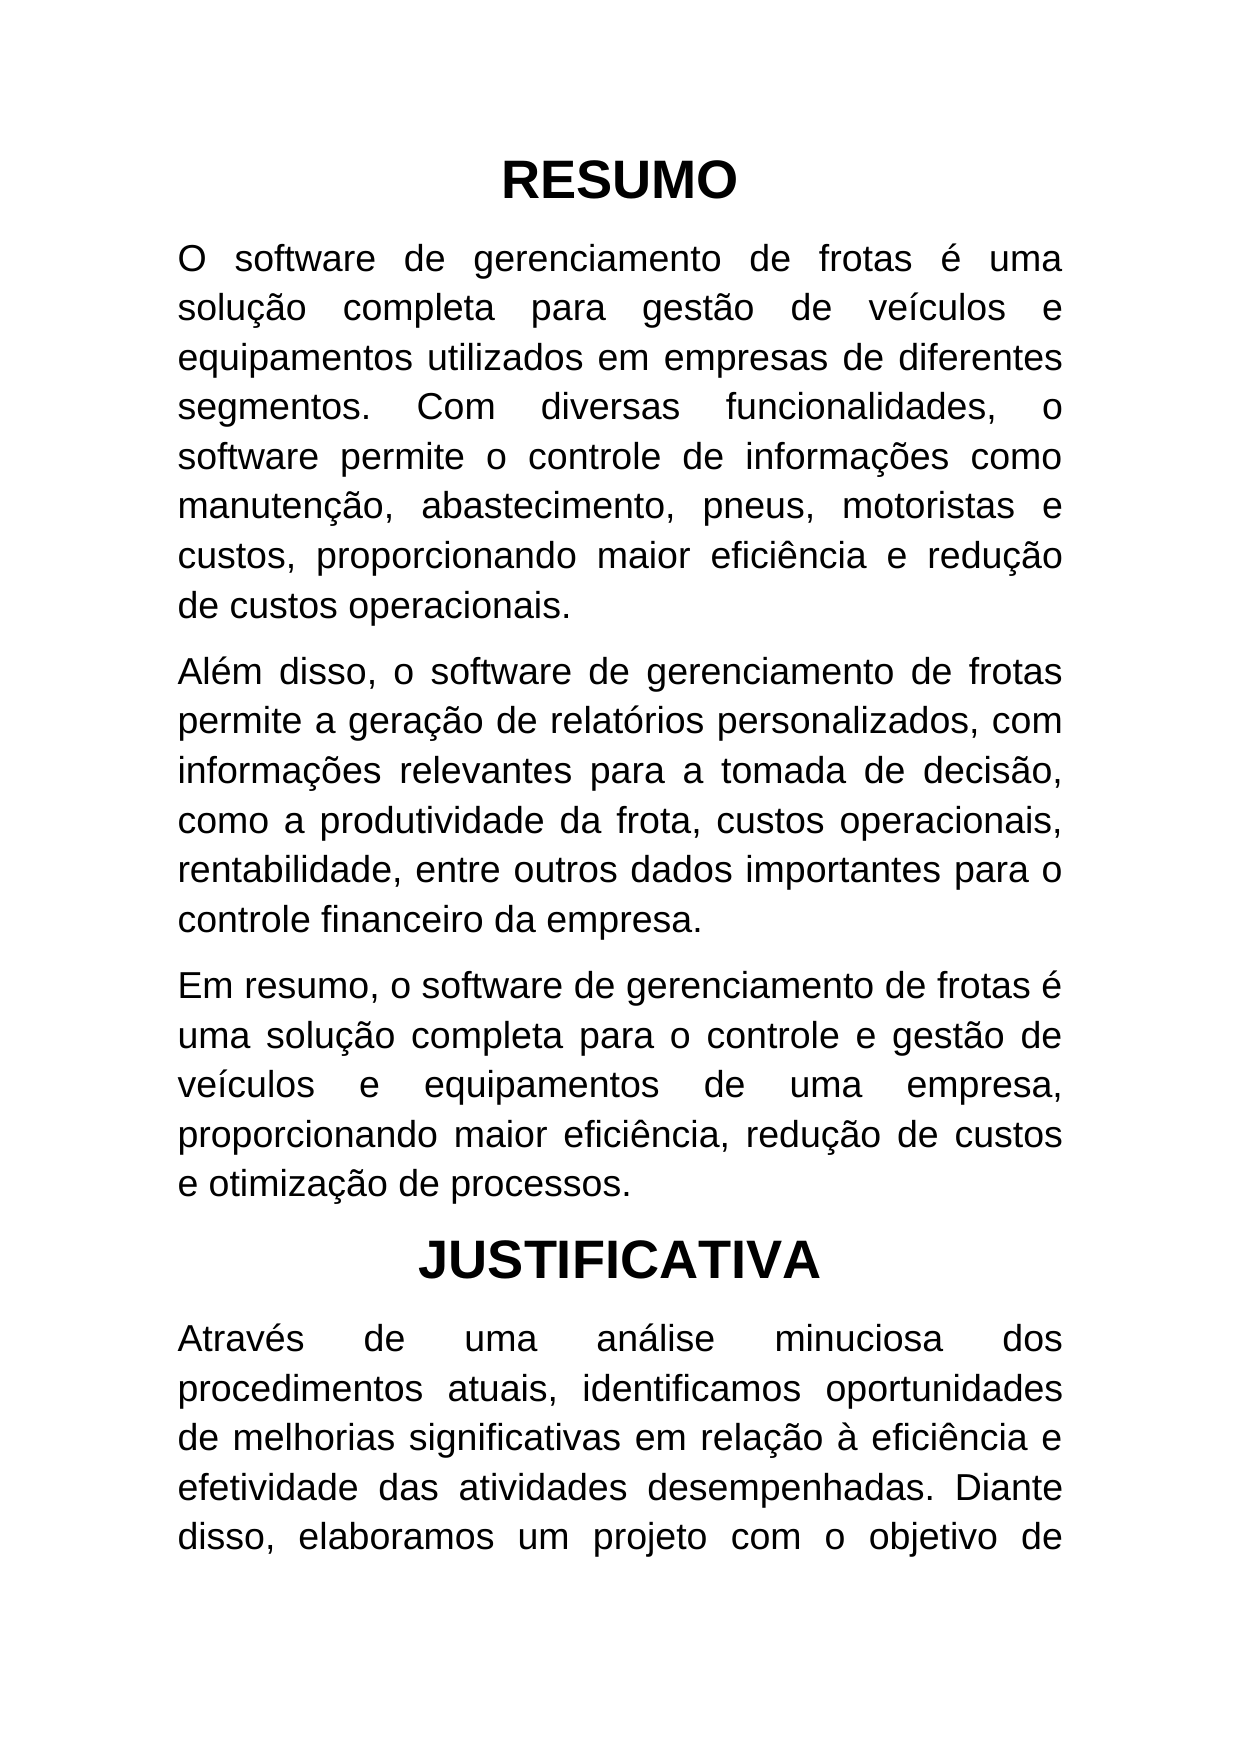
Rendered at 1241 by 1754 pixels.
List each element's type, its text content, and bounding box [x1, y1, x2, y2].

text O software de gerenciamento de frotas é uma solução completa para gestão de veículos e equipamentos utilizados em empresas de diferentes segmentos. Com diversas funcionalidades, o software permite o controle de informações como manutenção, abastecimento, pneus, motoristas e custos, proporcionando maior eficiência e redução de custos operacionais. [177, 236, 1063, 626]
text RESUMO [177, 148, 1063, 210]
text JUSTIFICATIVA [177, 1228, 1063, 1290]
text Em resumo, o software de gerenciamento de frotas é uma solução completa para o controle e gestão de veículos e equipamentos de uma empresa, proporcionando maior eficiência, redução de custos e otimização de processos. [177, 963, 1063, 1205]
text Além disso, o software de gerenciamento de frotas permite a geração de relatórios personalizados, com informações relevantes para a tomada de decisão, como a produtividade da frota, custos operacionais, rentabilidade, entre outros dados importantes para o controle financeiro da empresa. [177, 649, 1063, 940]
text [177, 1316, 1063, 1558]
